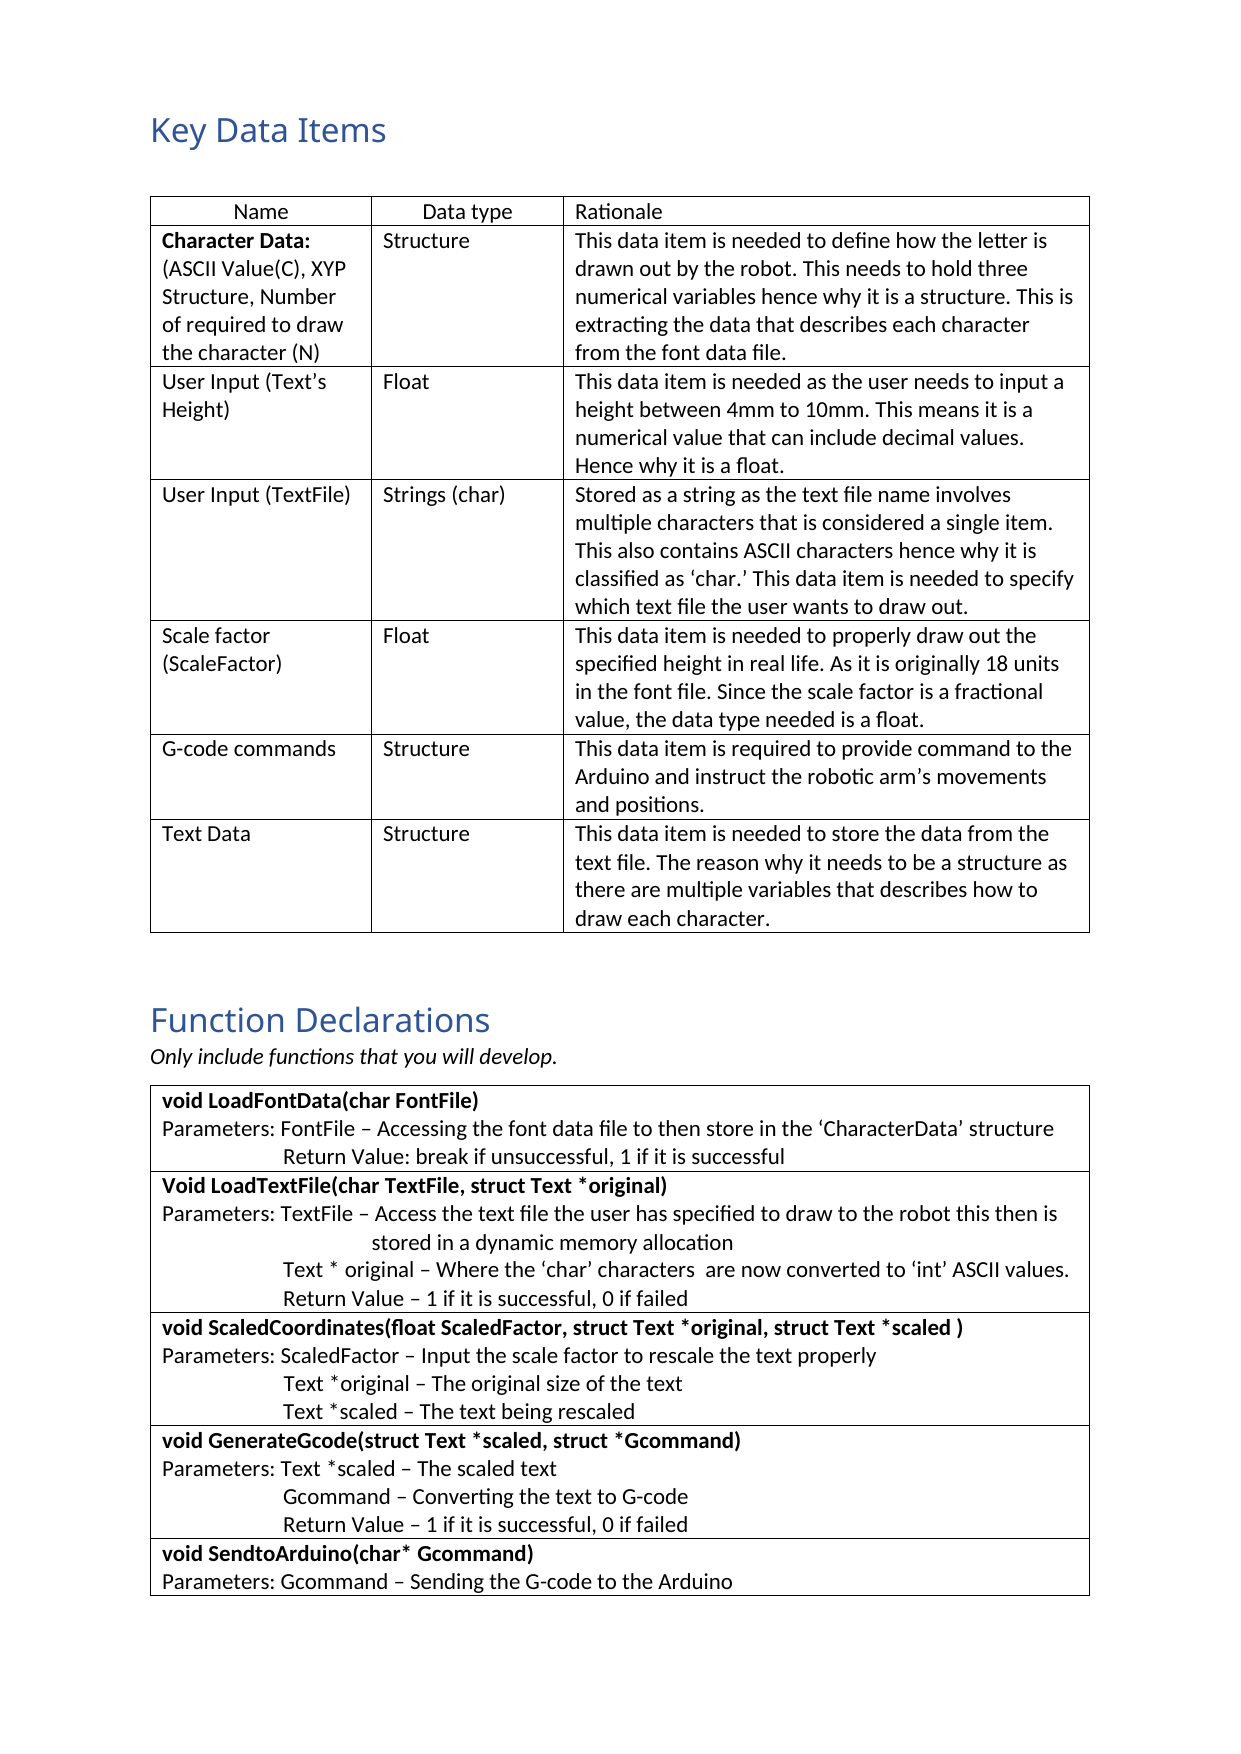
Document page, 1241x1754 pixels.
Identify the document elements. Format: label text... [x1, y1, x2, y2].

table_cell Scale factor (ScaleFactor) [151, 621, 371, 733]
table_cell void SendtoArduino(char* Gcommand) Parameters: Gcommand – Sending the G-code to the Arduino Return Value – 1 if it is successful, 0 if failed [151, 1539, 1089, 1595]
table_cell User Input (TextFile) [151, 480, 371, 620]
table_cell This data item is required to provide command to the Arduino and instruct the robotic arm’s movements and positions. [564, 735, 1089, 818]
table_cell Structure [372, 735, 563, 818]
table_cell This data item is needed to define how the letter is drawn out by the robot. This needs to hold three numerical variables hence why it is a structure. This is extracting the data that describes each character from the font data file. [564, 226, 1089, 366]
subtitle Key Data Items [150, 107, 1090, 153]
table_cell Strings (char) [372, 480, 563, 620]
table_cell Text Data [151, 820, 371, 932]
table_cell User Input (Text’s Height) [151, 367, 371, 479]
subtitle Function Declarations [150, 997, 1090, 1042]
table_cell Structure [372, 820, 563, 932]
table_cell void GenerateGcode(struct Text *scaled, struct *Gcommand) Parameters: Text *scaled – The scaled text Gcommand – Converting the text to G-code Return Value – 1 if it is successful, 0 if failed [151, 1426, 1089, 1538]
table_header Rationale [564, 197, 1089, 225]
table_header Name [151, 197, 371, 225]
table_cell Void LoadTextFile(char TextFile, struct Text *original) Parameters: TextFile – Access the text file the user has specified to draw to the robot this then is stored in a dynamic memory allocation Text * original – Where the ‘char’ characters are now converted to ‘int’ ASCII values. Return Value – 1 if it is successful, 0 if failed [151, 1172, 1089, 1312]
table_header Data type [372, 197, 563, 225]
table_header void LoadFontData(char FontFile) Parameters: FontFile – Accessing the font data file to then store in the ‘CharacterData’ structure Return Value: break if unsuccessful, 1 if it is successful [151, 1086, 1089, 1171]
table_cell Float [372, 621, 563, 733]
table_cell void ScaledCoordinates(float ScaledFactor, struct Text *original, struct Text *scaled ) Parameters: ScaledFactor – Input the scale factor to rescale the text properly Text *original – The original size of the text Text *scaled – The text being rescaled [151, 1313, 1089, 1425]
table_cell Float [372, 367, 563, 479]
table_cell This data item is needed to store the data from the text file. The reason why it needs to be a structure as there are multiple variables that describes how to draw each character. [564, 820, 1089, 932]
table_cell Stored as a string as the text file name involves multiple characters that is considered a single item. This also contains ASCII characters hence why it is classified as ‘char.’ This data item is needed to specify which text file the user wants to draw out. [564, 480, 1089, 620]
table_cell This data item is needed as the user needs to input a height between 4mm to 10mm. This means it is a numerical value that can include decimal values. Hence why it is a float. [564, 367, 1089, 479]
table_cell Character Data: (ASCII Value(C), XYP Structure, Number of required to draw the character (N) [151, 226, 371, 366]
text Only include functions that you will develop. [150, 1042, 1090, 1070]
table_cell This data item is needed to properly draw out the specified height in real life. As it is originally 18 units in the font file. Since the scale factor is a fractional value, the data type needed is a float. [564, 621, 1089, 733]
table_cell Structure [372, 226, 563, 366]
table_cell G-code commands [151, 735, 371, 818]
